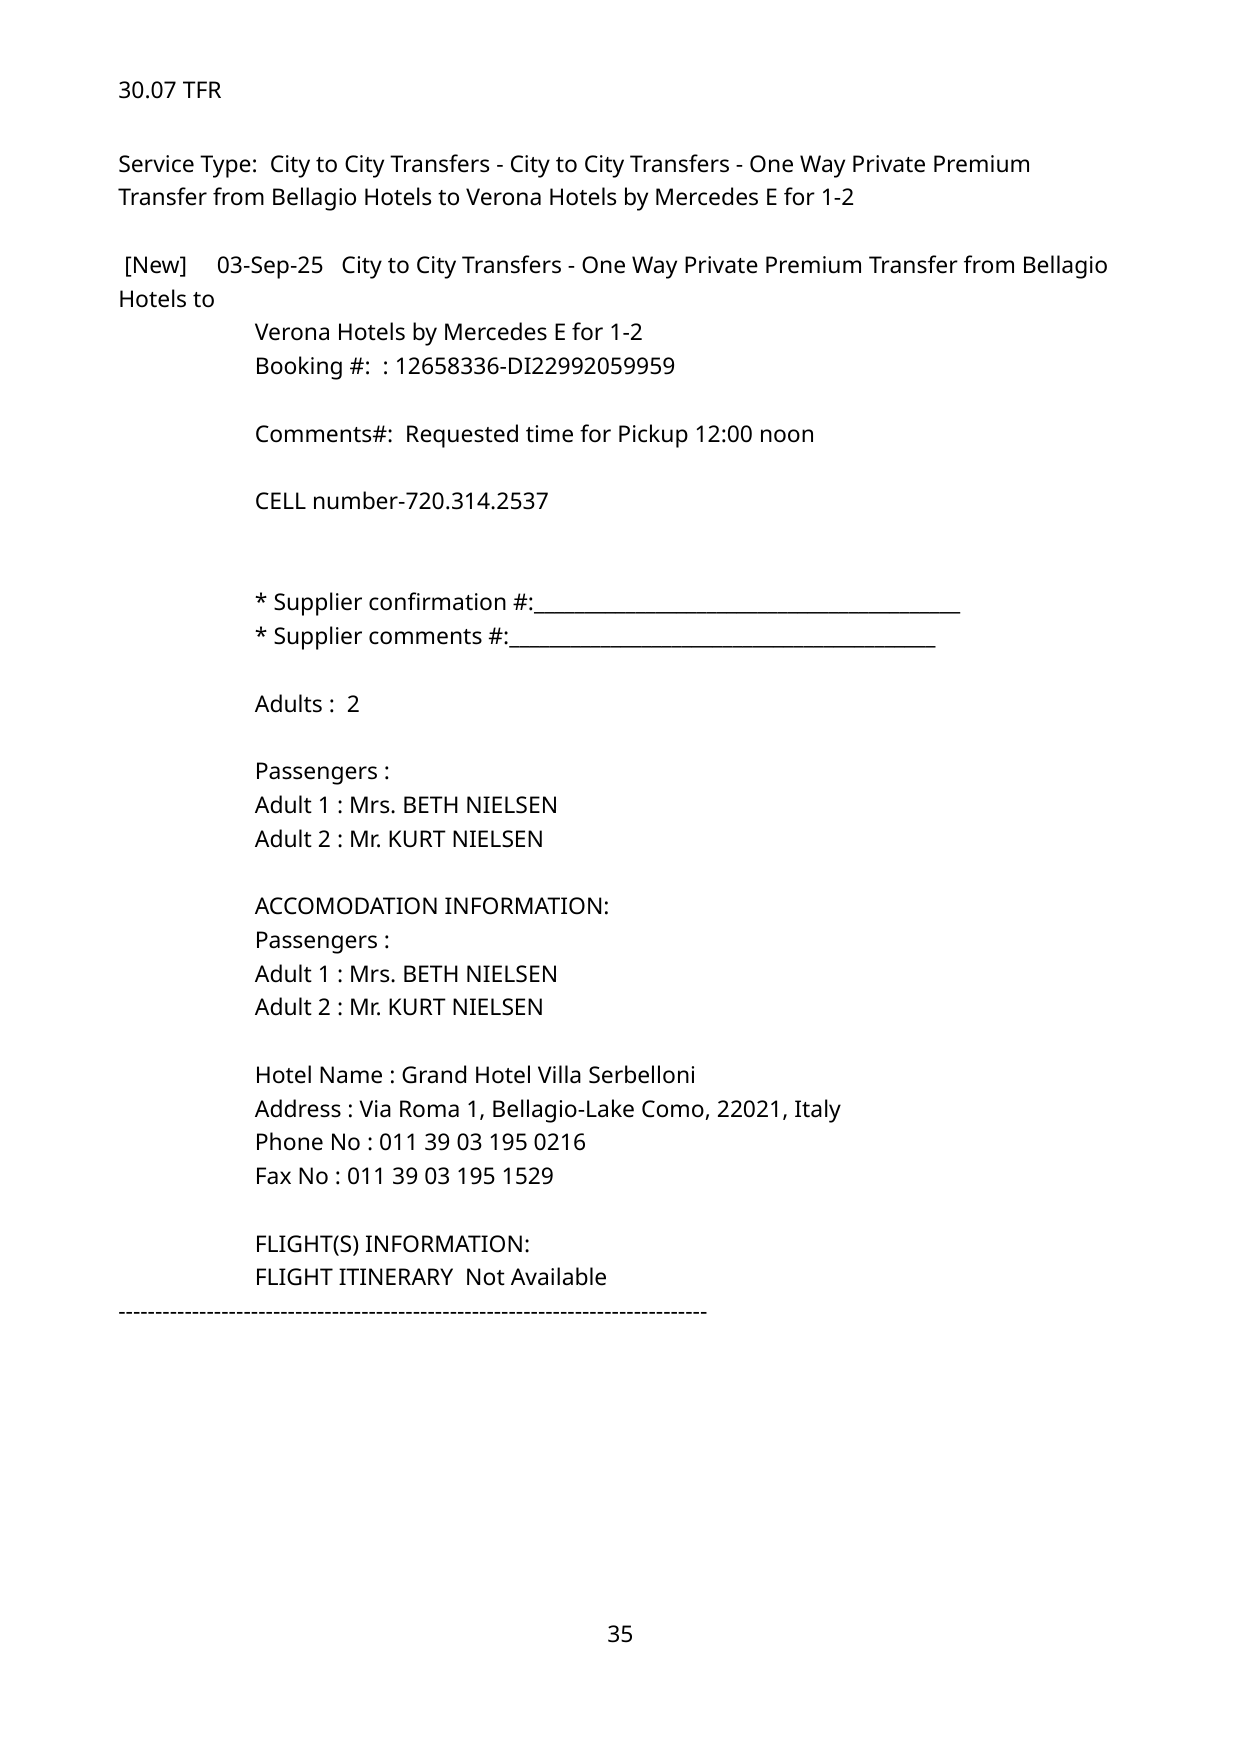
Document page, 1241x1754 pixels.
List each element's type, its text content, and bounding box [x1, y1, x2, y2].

text Service Type: City to City Transfers - City to City Transfers - One Way Private Premium Transfer from Bellagio Hotels to Verona Hotels by Mercedes E for 1-2 [New] 03-Sep-25 City to City Transfers - One Way Private Premium Transfer from Bellagio Hotels to Verona Hotels by Mercedes E for 1-2 Booking #: : 12658336-DI22992059959 Comments#: Requested time for Pickup 12:00 noon CELL number-720.314.2537 * Supplier confirmation #:__________________________________________ * Supplier comments #:__________________________________________ Adults : 2 Passengers : Adult 1 : Mrs. BETH NIELSEN Adult 2 : Mr. KURT NIELSEN ACCOMODATION INFORMATION: Passengers : Adult 1 : Mrs. BETH NIELSEN Adult 2 : Mr. KURT NIELSEN Hotel Name : Grand Hotel Villa Serbelloni Address : Via Roma 1, Bellagio-Lake Como, 22021, Italy Phone No : 011 39 03 195 0216 Fax No : 011 39 03 195 1529 FLIGHT(S) INFORMATION: FLIGHT ITINERARY Not Available -------------------------------------------------------------------------------- [118, 148, 1122, 1326]
